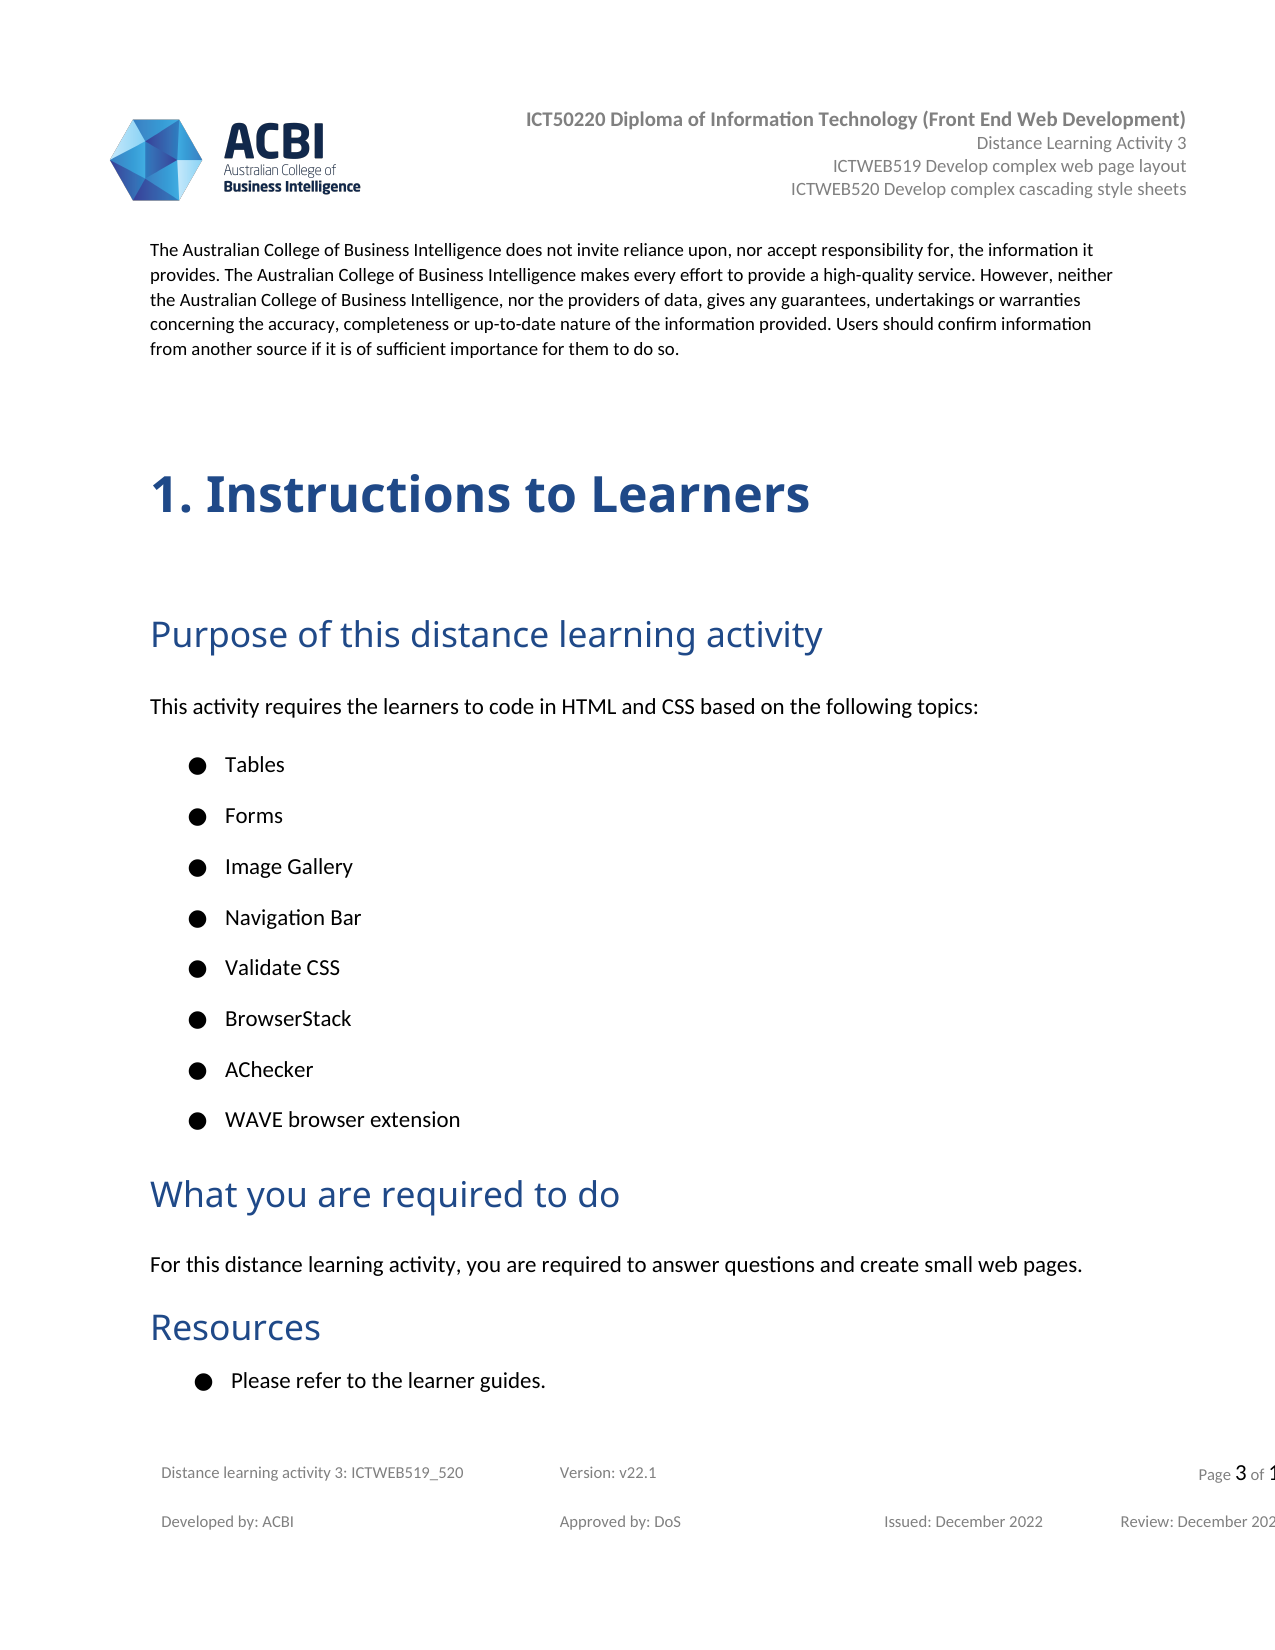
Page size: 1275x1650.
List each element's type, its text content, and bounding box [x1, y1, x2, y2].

text The Australian College of Business Intelligence does not invite reliance upon, nor accept responsibility for, the information it provides. The Australian College of Business Intelligence makes every effort to provide a high-quality service. However, neither the Australian College of Business Intelligence, nor the providers of data, gives any guarantees, undertakings or warranties concerning the accuracy, completeness or up-to-date nature of the information provided. Users should confirm information from another source if it is of sufficient importance for them to do so. [150, 238, 1125, 360]
picture [72, 106, 406, 211]
subtitle Purpose of this distance learning activity [150, 557, 1125, 658]
list Please refer to the learner guides. [193, 1355, 1125, 1402]
list Forms [187, 789, 1125, 836]
list Validate CSS [187, 942, 1125, 989]
text For this distance learning activity, you are required to answer questions and create small web pages. [150, 1222, 1125, 1278]
list WAVE browser extension [187, 1094, 1125, 1141]
list Image Gallery [187, 840, 1125, 887]
list Navigation Bar [187, 891, 1125, 938]
list Tables [187, 739, 1125, 786]
subtitle What you are required to do [150, 1169, 1125, 1218]
subtitle 1. Instructions to Learners [150, 459, 1125, 527]
list BrowserStack [187, 992, 1125, 1039]
text This activity requires the learners to code in HTML and CSS based on the following topics: [150, 662, 1125, 720]
subtitle Resources [150, 1303, 1125, 1351]
list AChecker [187, 1043, 1125, 1090]
